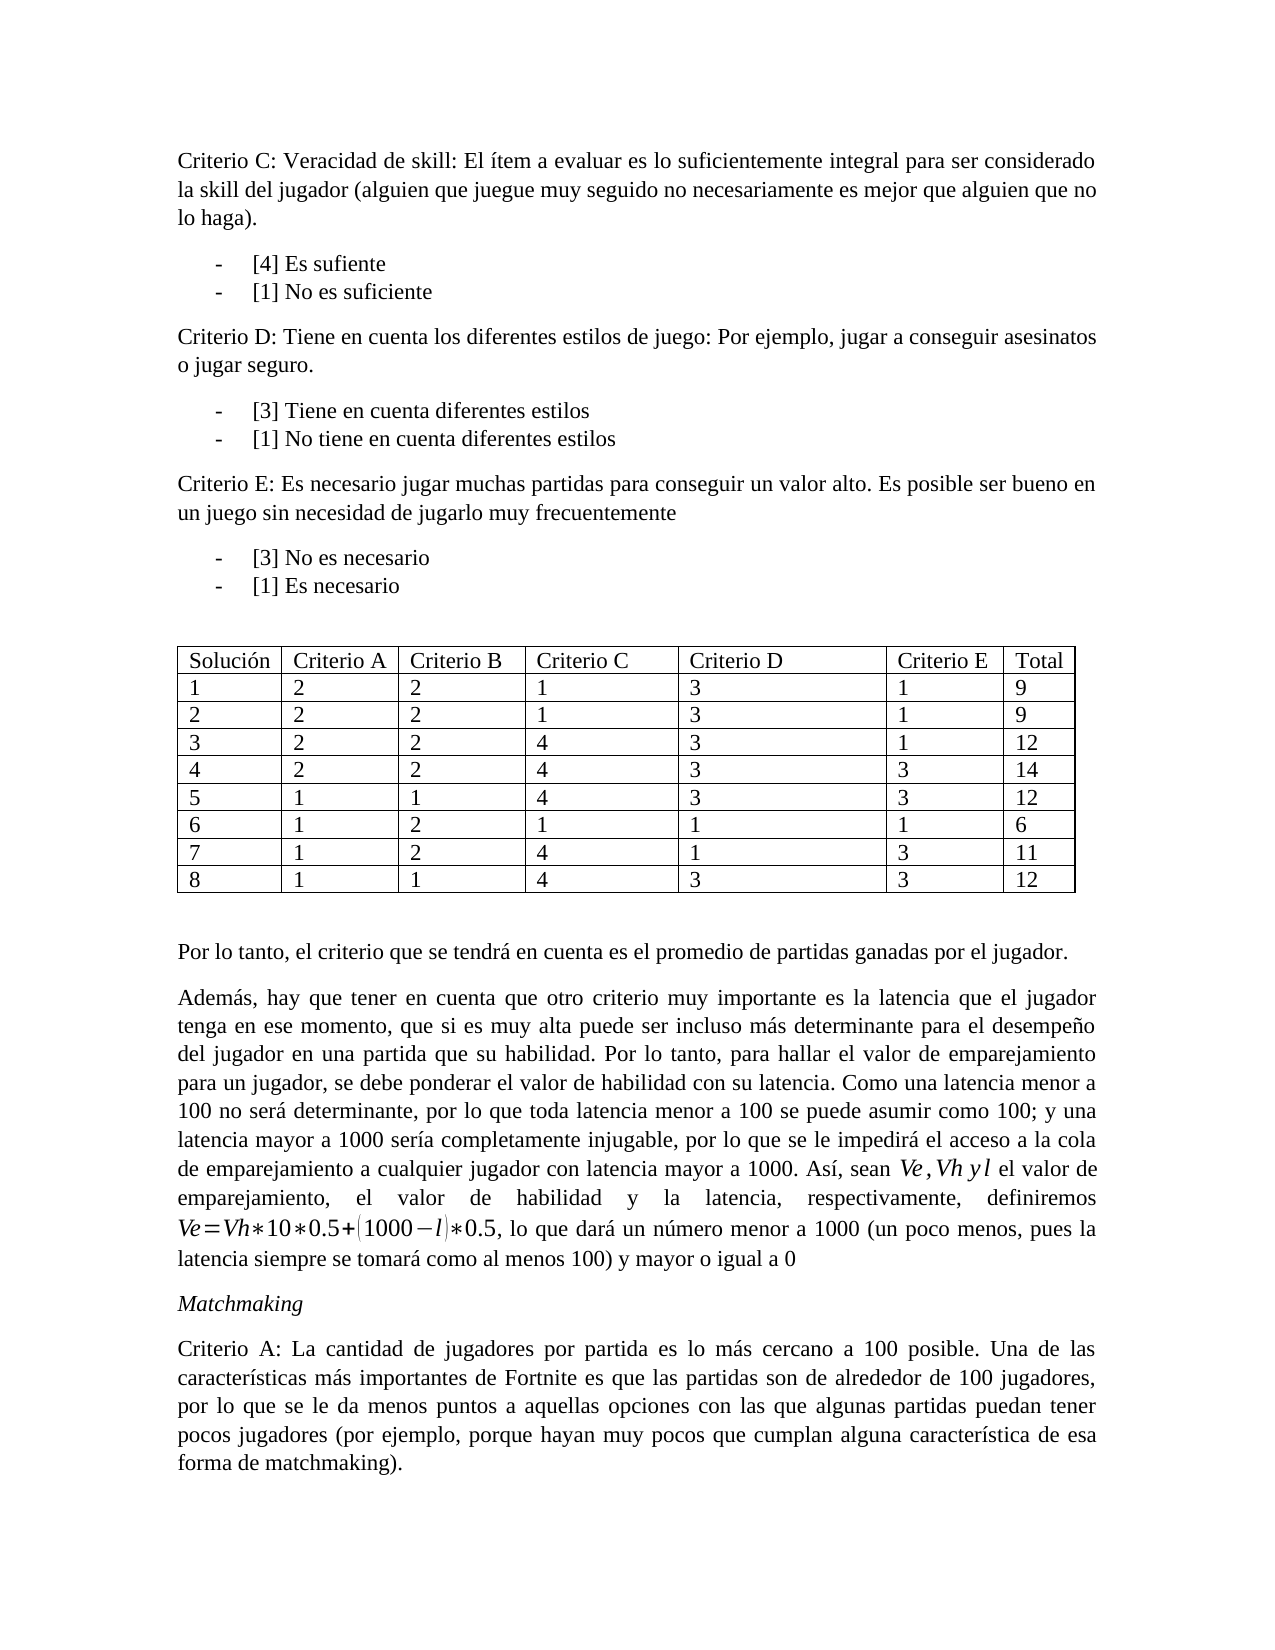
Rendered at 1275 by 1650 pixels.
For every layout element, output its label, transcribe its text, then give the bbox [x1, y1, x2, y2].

table_cell 4 [526, 756, 678, 783]
table_cell 3 [679, 866, 886, 892]
table_cell 4 [526, 866, 678, 892]
table_header Criterio D [679, 647, 886, 673]
list [1] No tiene en cuenta diferentes estilos [215, 425, 1098, 451]
table_cell 3 [679, 756, 886, 783]
table_cell 1 [526, 811, 678, 837]
table_cell 3 [887, 756, 1003, 783]
table_cell 3 [679, 674, 886, 701]
table_cell 4 [526, 784, 678, 810]
list [4] Es sufiente [215, 249, 1098, 276]
table_cell 2 [399, 811, 525, 837]
text Por lo tanto, el criterio que se tendrá en cuenta es el promedio de partidas ganadas por el jugador. [177, 938, 1098, 965]
table_cell 1 [282, 839, 398, 865]
table_header Criterio E [887, 647, 1003, 673]
table_cell 1 [887, 674, 1003, 701]
table_cell 3 [887, 866, 1003, 892]
table_cell 2 [282, 729, 398, 755]
table_cell 2 [399, 756, 525, 783]
table_header Solución [178, 647, 281, 673]
table_cell 1 [679, 839, 886, 865]
table_cell 9 [1004, 702, 1074, 728]
table_cell 2 [282, 674, 398, 701]
table_cell 1 [887, 811, 1003, 837]
table_cell 2 [282, 702, 398, 728]
text Criterio D: Tiene en cuenta los diferentes estilos de juego: Por ejemplo, jugar a conseguir asesinatos o jugar seguro. [177, 323, 1098, 378]
table_cell 1 [178, 674, 281, 701]
table_cell 1 [679, 811, 886, 837]
table_cell 6 [178, 811, 281, 837]
table_cell 9 [1004, 674, 1074, 701]
table_header Criterio A [282, 647, 398, 673]
table_header Total [1004, 647, 1074, 673]
table_cell 7 [178, 839, 281, 865]
table_cell 2 [399, 729, 525, 755]
table_cell 11 [1004, 839, 1074, 865]
text Criterio E: Es necesario jugar muchas partidas para conseguir un valor alto. Es posible ser bueno en un juego sin necesidad de jugarlo muy frecuentemente [177, 470, 1098, 525]
text Matchmaking [177, 1290, 1098, 1317]
text Además, hay que tener en cuenta que otro criterio muy importante es la latencia que el jugador tenga en ese momento, que si es muy alta puede ser incluso más determinante para el desempeño del jugador en una partida que su habilidad. Por lo tanto, para hallar el valor de emparejamiento para un jugador, se debe ponderar el valor de habilidad con su latencia. Como una latencia menor a 100 no será determinante, por lo que toda latencia menor a 100 se puede asumir como 100; y una latencia mayor a 1000 sería completamente injugable, por lo que se le impedirá el acceso a la cola de emparejamiento a cualquier jugador con latencia mayor a 1000. Así, sean el valor de emparejamiento, el valor de habilidad y la latencia, respectivamente, definiremos , lo que dará un número menor a 1000 (un poco menos, pues la latencia siempre se tomará como al menos 100) y mayor o igual a 0 [177, 983, 1098, 1271]
table_cell 1 [887, 729, 1003, 755]
table_cell 1 [526, 674, 678, 701]
list [1] Es necesario [215, 572, 1098, 598]
table_cell 1 [526, 702, 678, 728]
table_cell 3 [679, 729, 886, 755]
table_cell 4 [178, 756, 281, 783]
list [1] No es suficiente [215, 278, 1098, 304]
table_cell 1 [399, 866, 525, 892]
table_header Criterio B [399, 647, 525, 673]
table_cell 2 [178, 702, 281, 728]
list [3] No es necesario [215, 544, 1098, 570]
table_cell 2 [399, 839, 525, 865]
table_header Criterio C [526, 647, 678, 673]
table_cell 2 [399, 674, 525, 701]
table_cell 1 [887, 702, 1003, 728]
table_cell 5 [178, 784, 281, 810]
text Criterio C: Veracidad de skill: El ítem a evaluar es lo suficientemente integral para ser considerado la skill del jugador (alguien que juegue muy seguido no necesariamente es mejor que alguien que no lo haga). [177, 148, 1098, 231]
table_cell 1 [399, 784, 525, 810]
table_cell 12 [1004, 784, 1074, 810]
table_cell 1 [282, 784, 398, 810]
table_cell 12 [1004, 729, 1074, 755]
table_cell 12 [1004, 866, 1074, 892]
table_cell 3 [679, 784, 886, 810]
table_cell 6 [1004, 811, 1074, 837]
table_cell 3 [178, 729, 281, 755]
table_cell 1 [282, 866, 398, 892]
table_cell 3 [887, 784, 1003, 810]
table_cell 14 [1004, 756, 1074, 783]
list [3] Tiene en cuenta diferentes estilos [215, 397, 1098, 423]
table_cell 1 [282, 811, 398, 837]
table_cell 8 [178, 866, 281, 892]
table_cell 4 [526, 729, 678, 755]
table_cell 3 [679, 702, 886, 728]
table_cell 3 [887, 839, 1003, 865]
table_cell 2 [282, 756, 398, 783]
table_cell 4 [526, 839, 678, 865]
table_cell 2 [399, 702, 525, 728]
